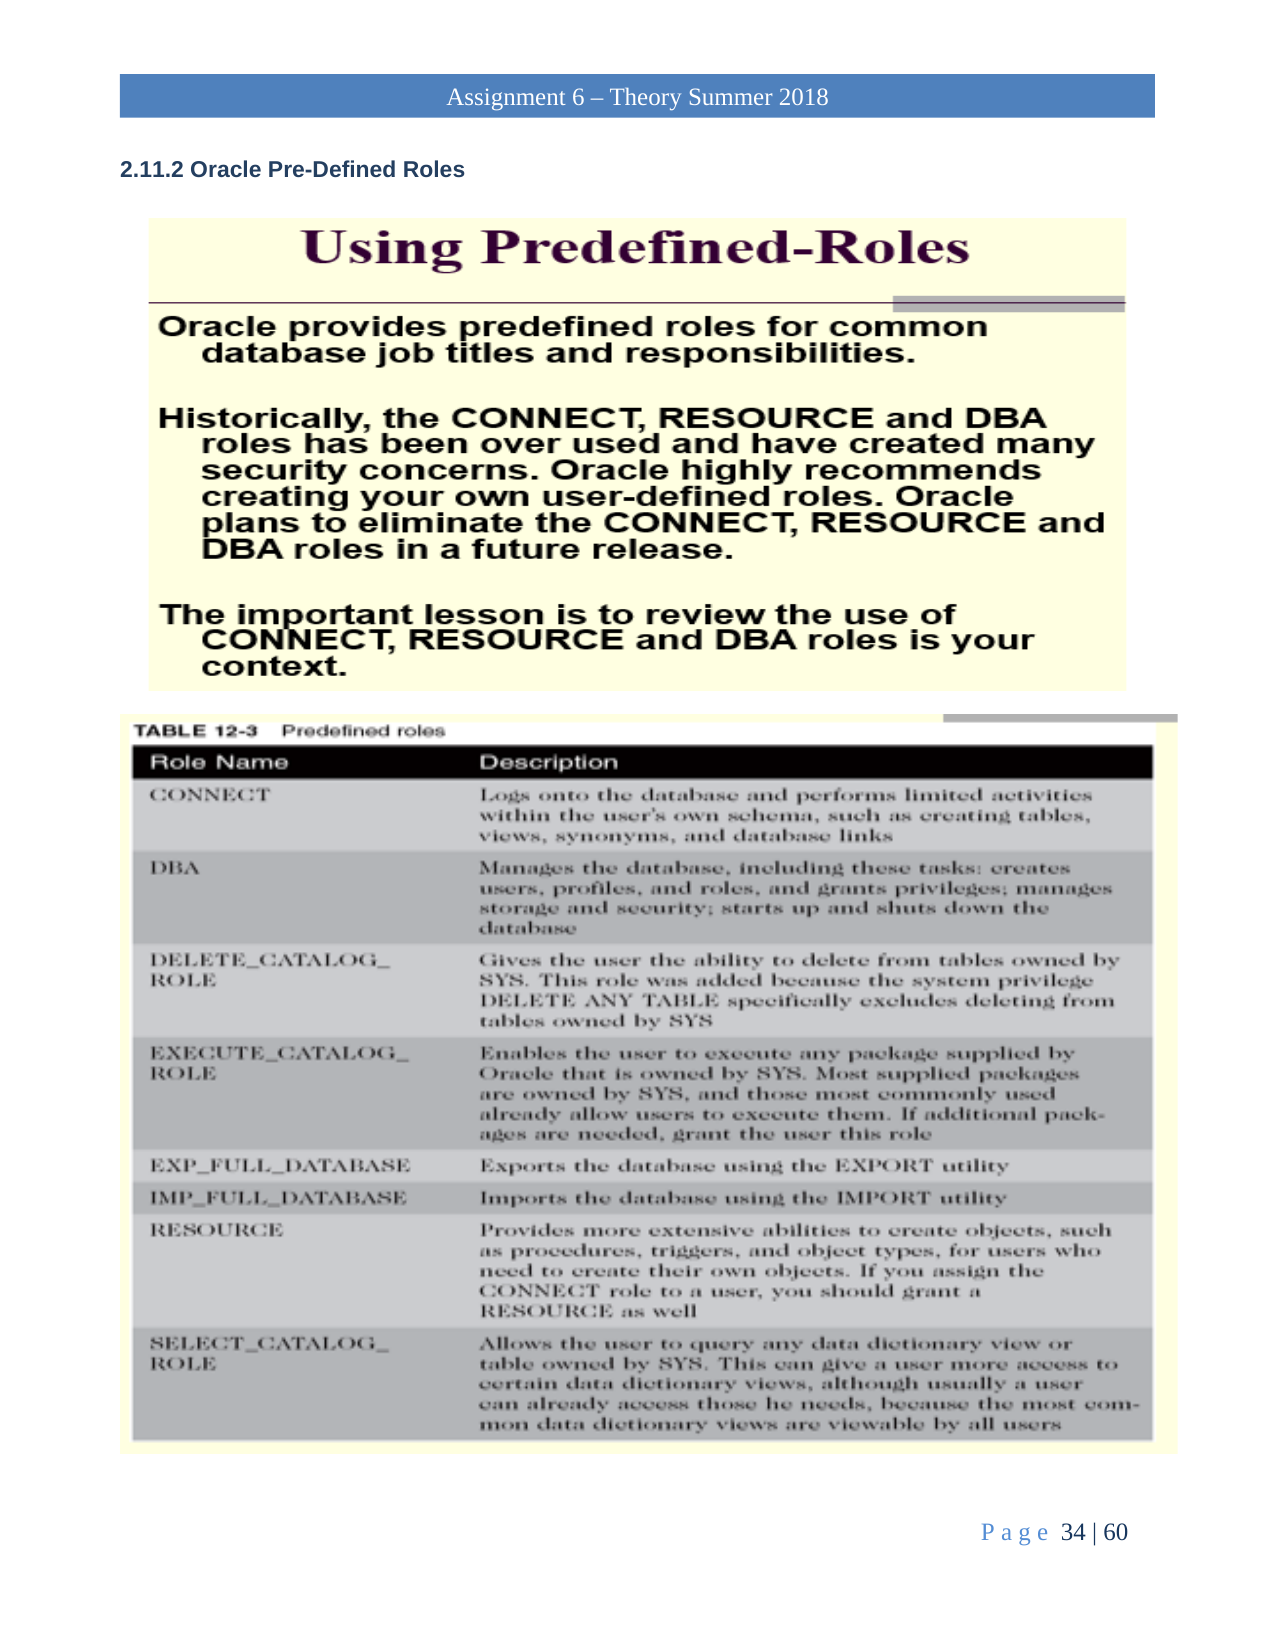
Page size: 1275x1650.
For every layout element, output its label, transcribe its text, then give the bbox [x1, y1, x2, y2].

subtitle 2.11.2 Oracle Pre-Defined Roles [120, 156, 1155, 182]
picture [148, 218, 1127, 691]
picture [120, 714, 1178, 1454]
